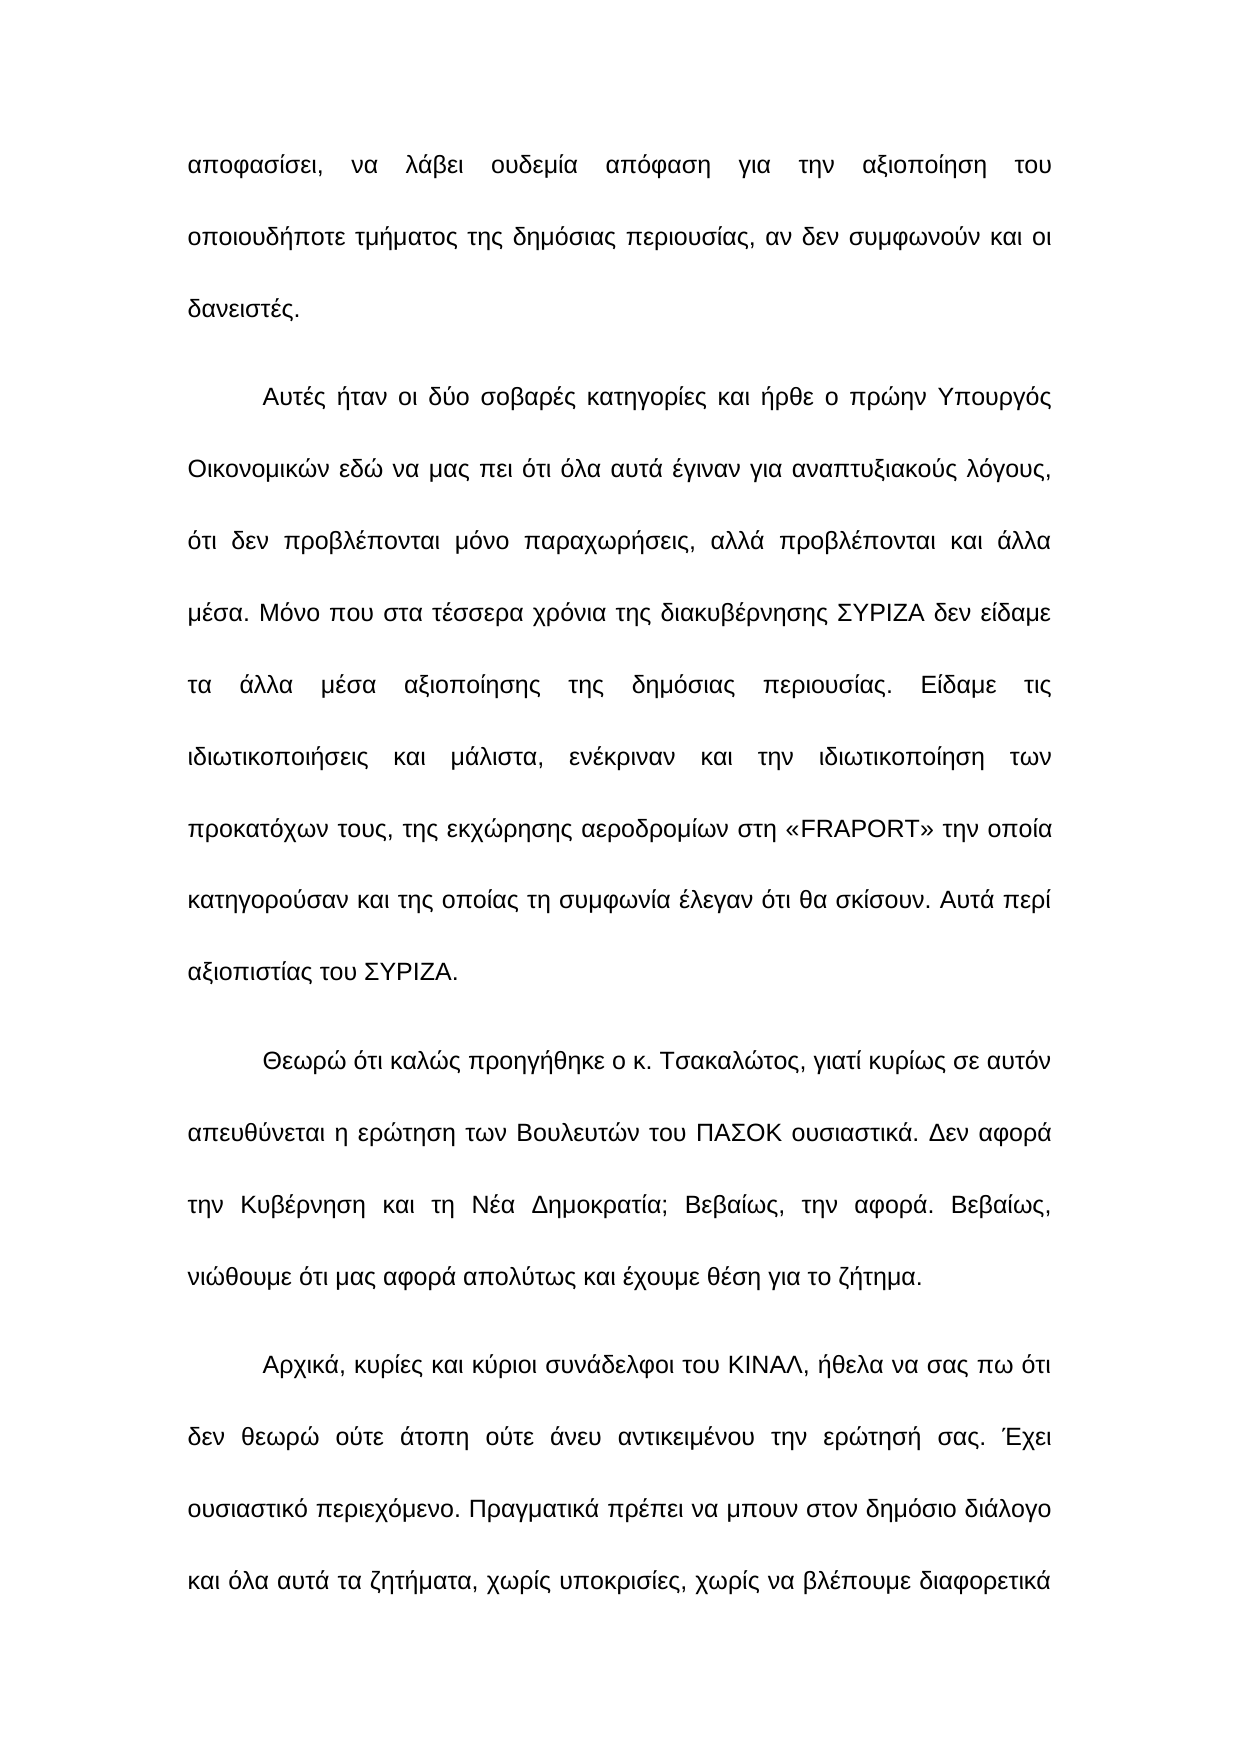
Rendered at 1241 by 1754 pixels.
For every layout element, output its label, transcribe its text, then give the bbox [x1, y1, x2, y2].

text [187, 1350, 1053, 1594]
text Θεωρώ ότι καλώς προηγήθηκε ο κ. Τσακαλώτος, γιατί κυρίως σε αυτόν απευθύνεται η ερώτηση των Βουλευτών του ΠΑΣΟΚ ουσιαστικά. Δεν αφορά την Κυβέρνηση και τη Νέα Δημοκρατία; Βεβαίως, την αφορά. Βεβαίως, νιώθουμε ότι μας αφορά απολύτως και έχουμε θέση για το ζήτημα. [187, 1046, 1053, 1290]
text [187, 150, 1053, 322]
text Αυτές ήταν οι δύο σοβαρές κατηγορίες και ήρθε ο πρώην Υπουργός Οικονομικών εδώ να μας πει ότι όλα αυτά έγιναν για αναπτυξιακούς λόγους, ότι δεν προβλέπονται μόνο παραχωρήσεις, αλλά προβλέπονται και άλλα μέσα. Μόνο που στα τέσσερα χρόνια της διακυβέρνησης ΣΥΡΙΖΑ δεν είδαμε τα άλλα μέσα αξιοποίησης της δημόσιας περιουσίας. Είδαμε τις ιδιωτικοποιήσεις και μάλιστα, ενέκριναν και την ιδιωτικοποίηση των προκατόχων τους, της εκχώρησης αεροδρομίων στη «FRAPORT» την οποία κατηγορούσαν και της οποίας τη συμφωνία έλεγαν ότι θα σκίσουν. Αυτά περί αξιοπιστίας του ΣΥΡΙΖΑ. [187, 382, 1053, 986]
